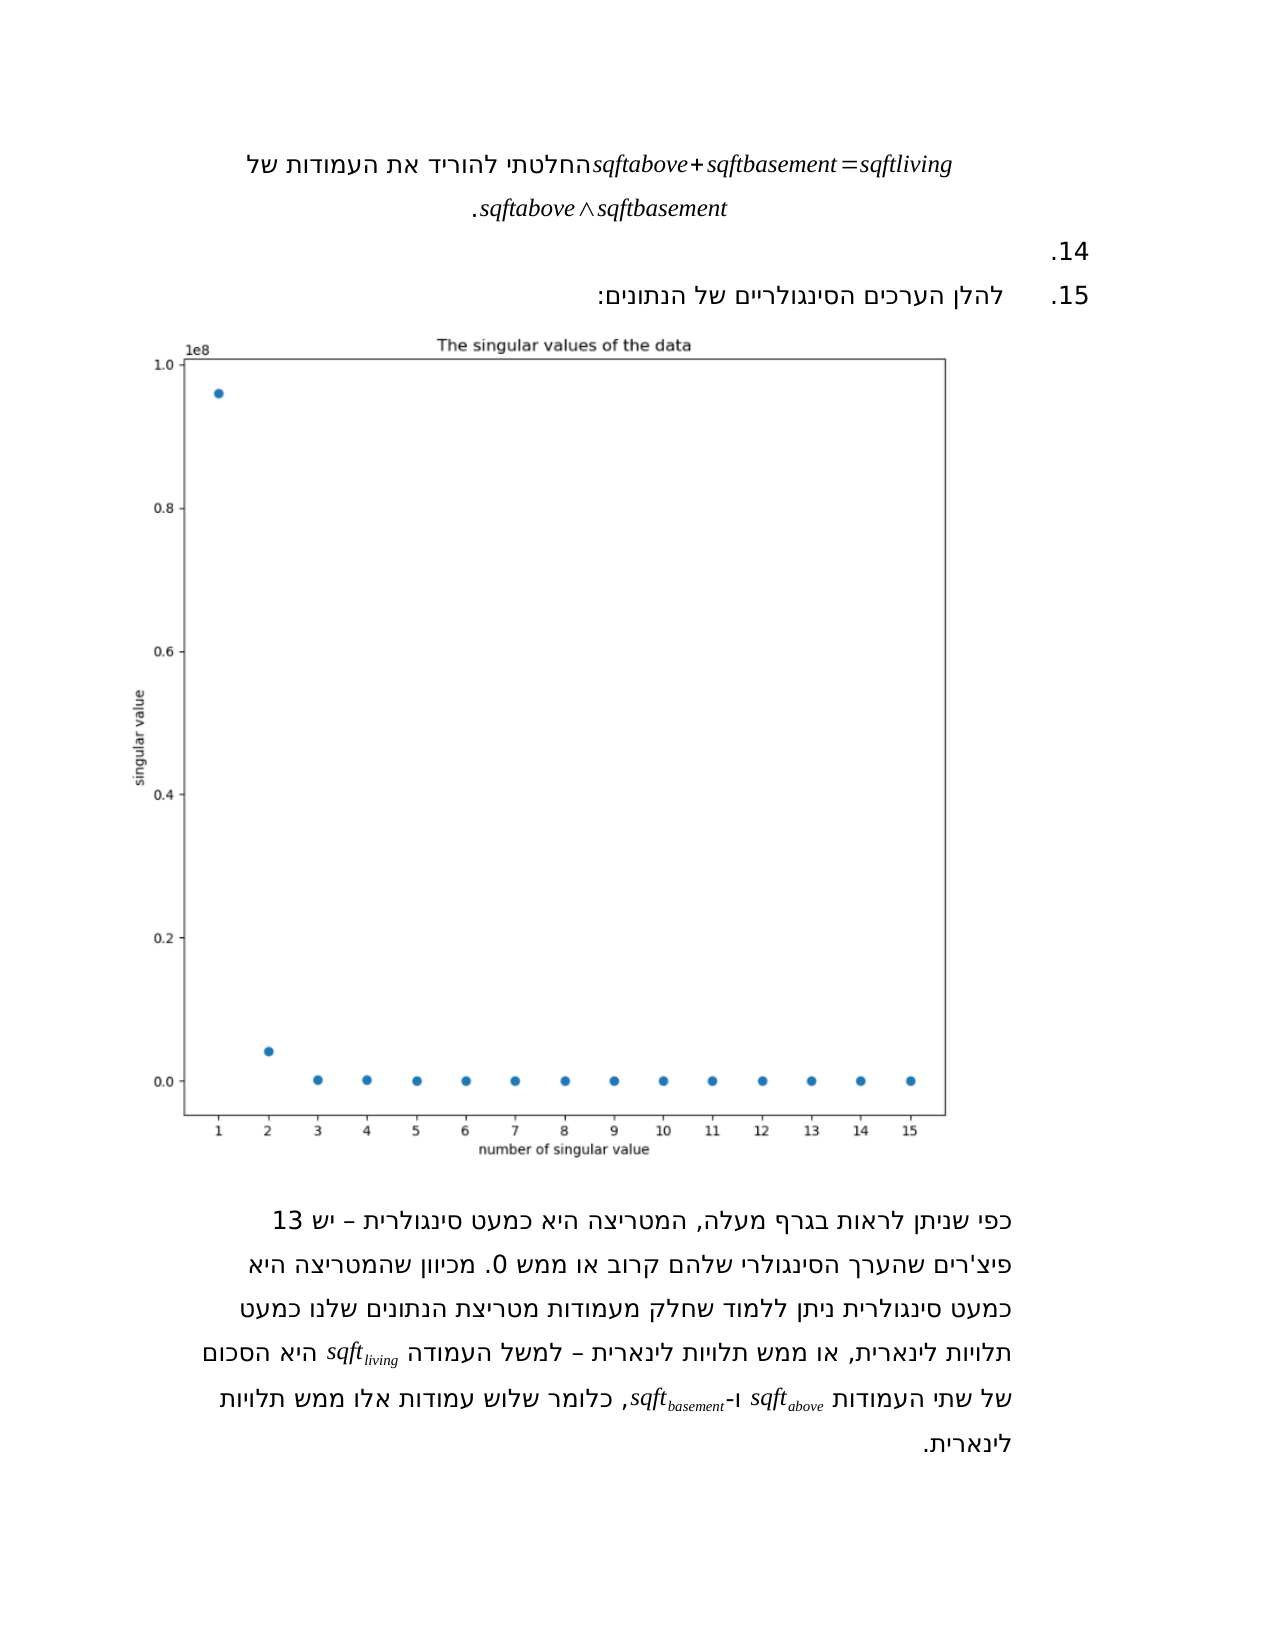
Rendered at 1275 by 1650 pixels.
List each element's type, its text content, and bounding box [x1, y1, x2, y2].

list השדות הם אמנם שדות בדידים אך יש עליהם יחס סדר ולכן השארתי אותם כמו שהם. כמו כן, כמו שפירטתי בקוד ובשאלה 15, מכיוון ש- החלטתי להוריד את העמודות של . [187, 150, 1012, 223]
picture [112, 325, 1013, 1192]
